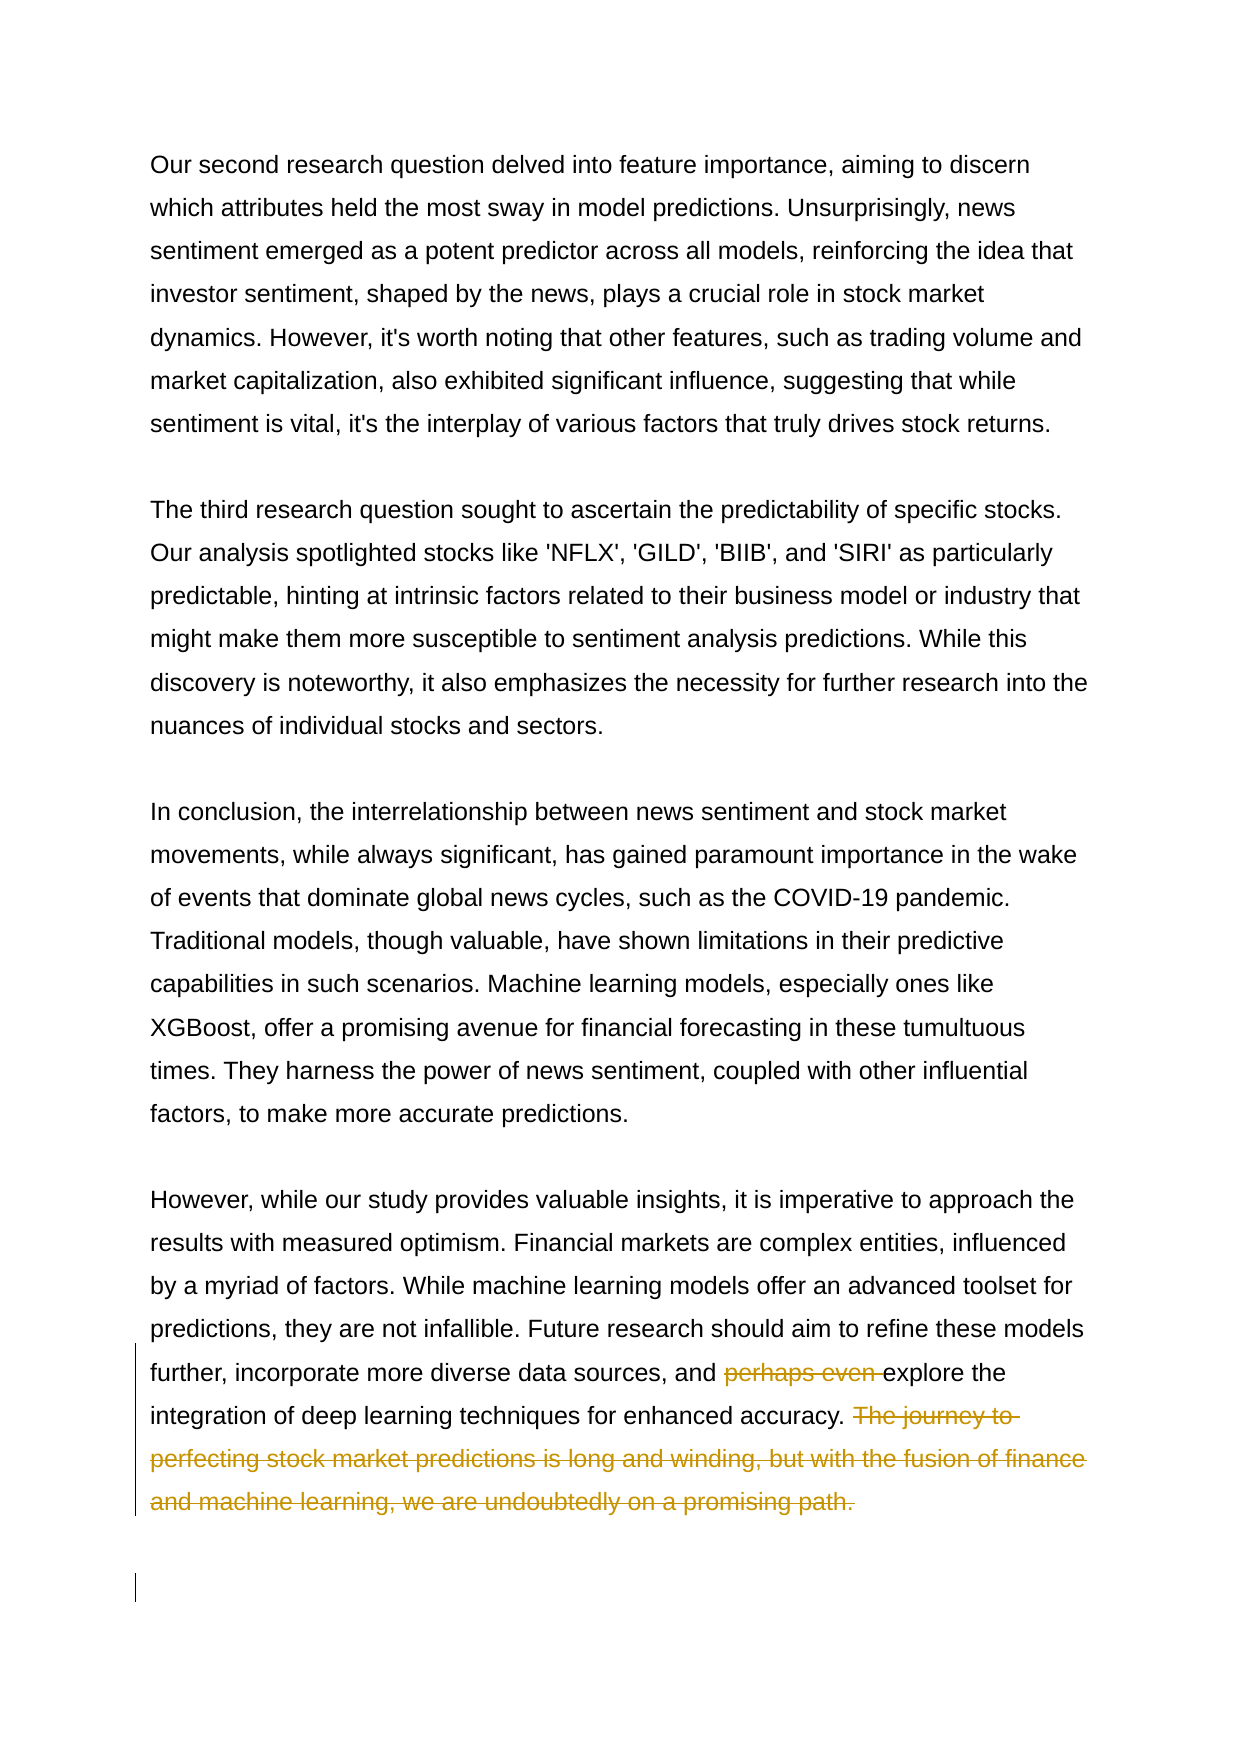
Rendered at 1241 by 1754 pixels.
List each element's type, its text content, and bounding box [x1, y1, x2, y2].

text However, while our study provides valuable insights, it is imperative to approach the results with measured optimism. Financial markets are complex entities, influenced by a myriad of factors. While machine learning models offer an advanced toolset for predictions, they are not infallible. Future research should aim to refine these models further, incorporate more diverse data sources, and explore the integration of deep learning techniques for enhanced accuracy. [150, 1185, 1090, 1516]
text Our second research question delved into feature importance, aiming to discern which attributes held the most sway in model predictions. Unsurprisingly, news sentiment emerged as a potent predictor across all models, reinforcing the idea that investor sentiment, shaped by the news, plays a crucial role in stock market dynamics. However, it's worth noting that other features, such as trading volume and market capitalization, also exhibited significant influence, suggesting that while sentiment is vital, it's the interplay of various factors that truly drives stock returns. [150, 150, 1090, 437]
text The third research question sought to ascertain the predictability of specific stocks. Our analysis spotlighted stocks like 'NFLX', 'GILD', 'BIIB', and 'SIRI' as particularly predictable, hinting at intrinsic factors related to their business model or industry that might make them more susceptible to sentiment analysis predictions. While this discovery is noteworthy, it also emphasizes the necessity for further research into the nuances of individual stocks and sectors. [150, 495, 1090, 739]
text In conclusion, the interrelationship between news sentiment and stock market movements, while always significant, has gained paramount importance in the wake of events that dominate global news cycles, such as the COVID-19 pandemic. Traditional models, though valuable, have shown limitations in their predictive capabilities in such scenarios. Machine learning models, especially ones like XGBoost, offer a promising avenue for financial forecasting in these tumultuous times. They harness the power of news sentiment, coupled with other influential factors, to make more accurate predictions. [150, 797, 1090, 1127]
